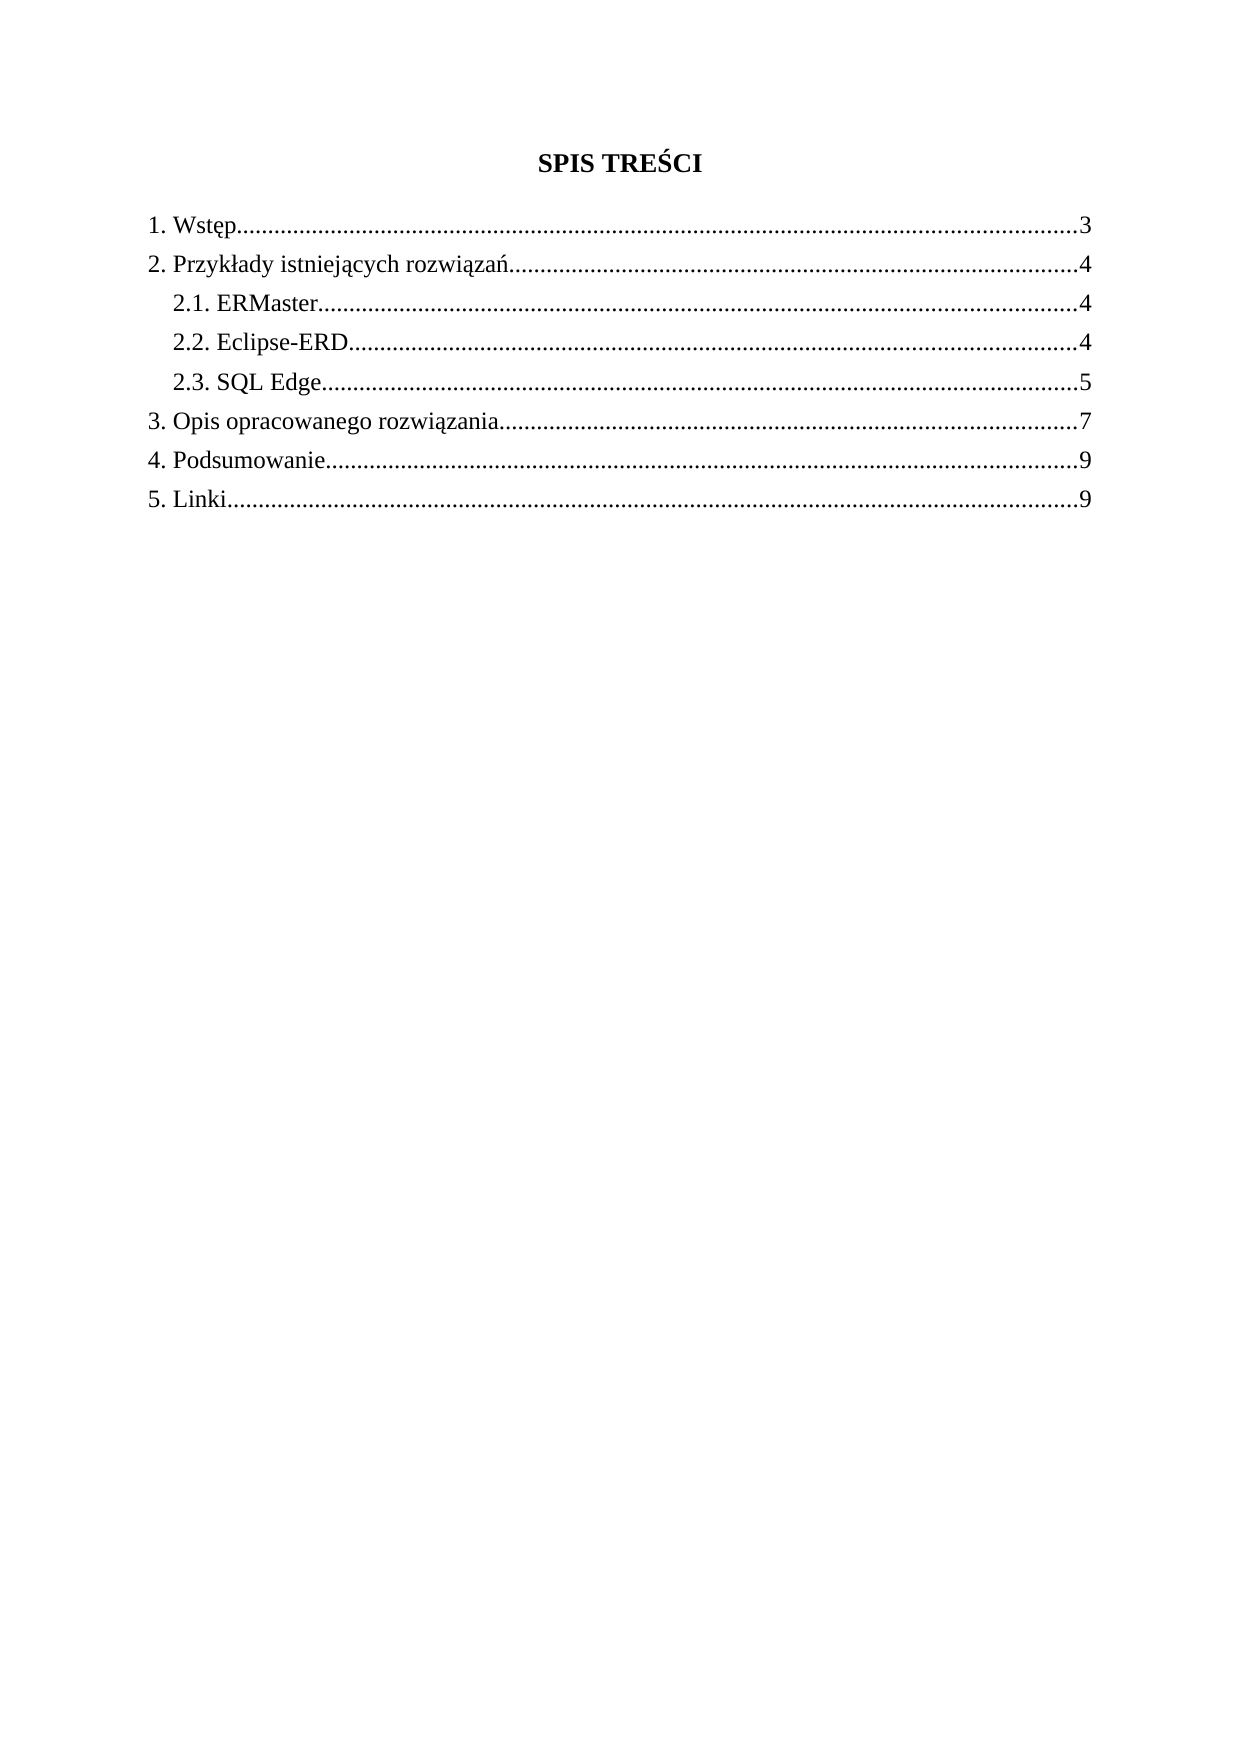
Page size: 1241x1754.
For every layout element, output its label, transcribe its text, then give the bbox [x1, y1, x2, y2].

text 4. Podsumowanie 9 [148, 445, 1093, 474]
text 3. Opis opracowanego rozwiązania 7 [148, 406, 1093, 434]
text 2.3. SQL Edge 5 [173, 367, 1093, 395]
text 2. Przykłady istniejących rozwiązań 4 [148, 249, 1093, 278]
text 2.1. ERMaster 4 [173, 288, 1093, 317]
text 2.2. Eclipse-ERD 4 [173, 327, 1093, 356]
text 5. Linki 9 [148, 484, 1093, 513]
text 1. Wstęp 3 [148, 210, 1093, 239]
text SPIS TREŚCI [148, 148, 1093, 179]
